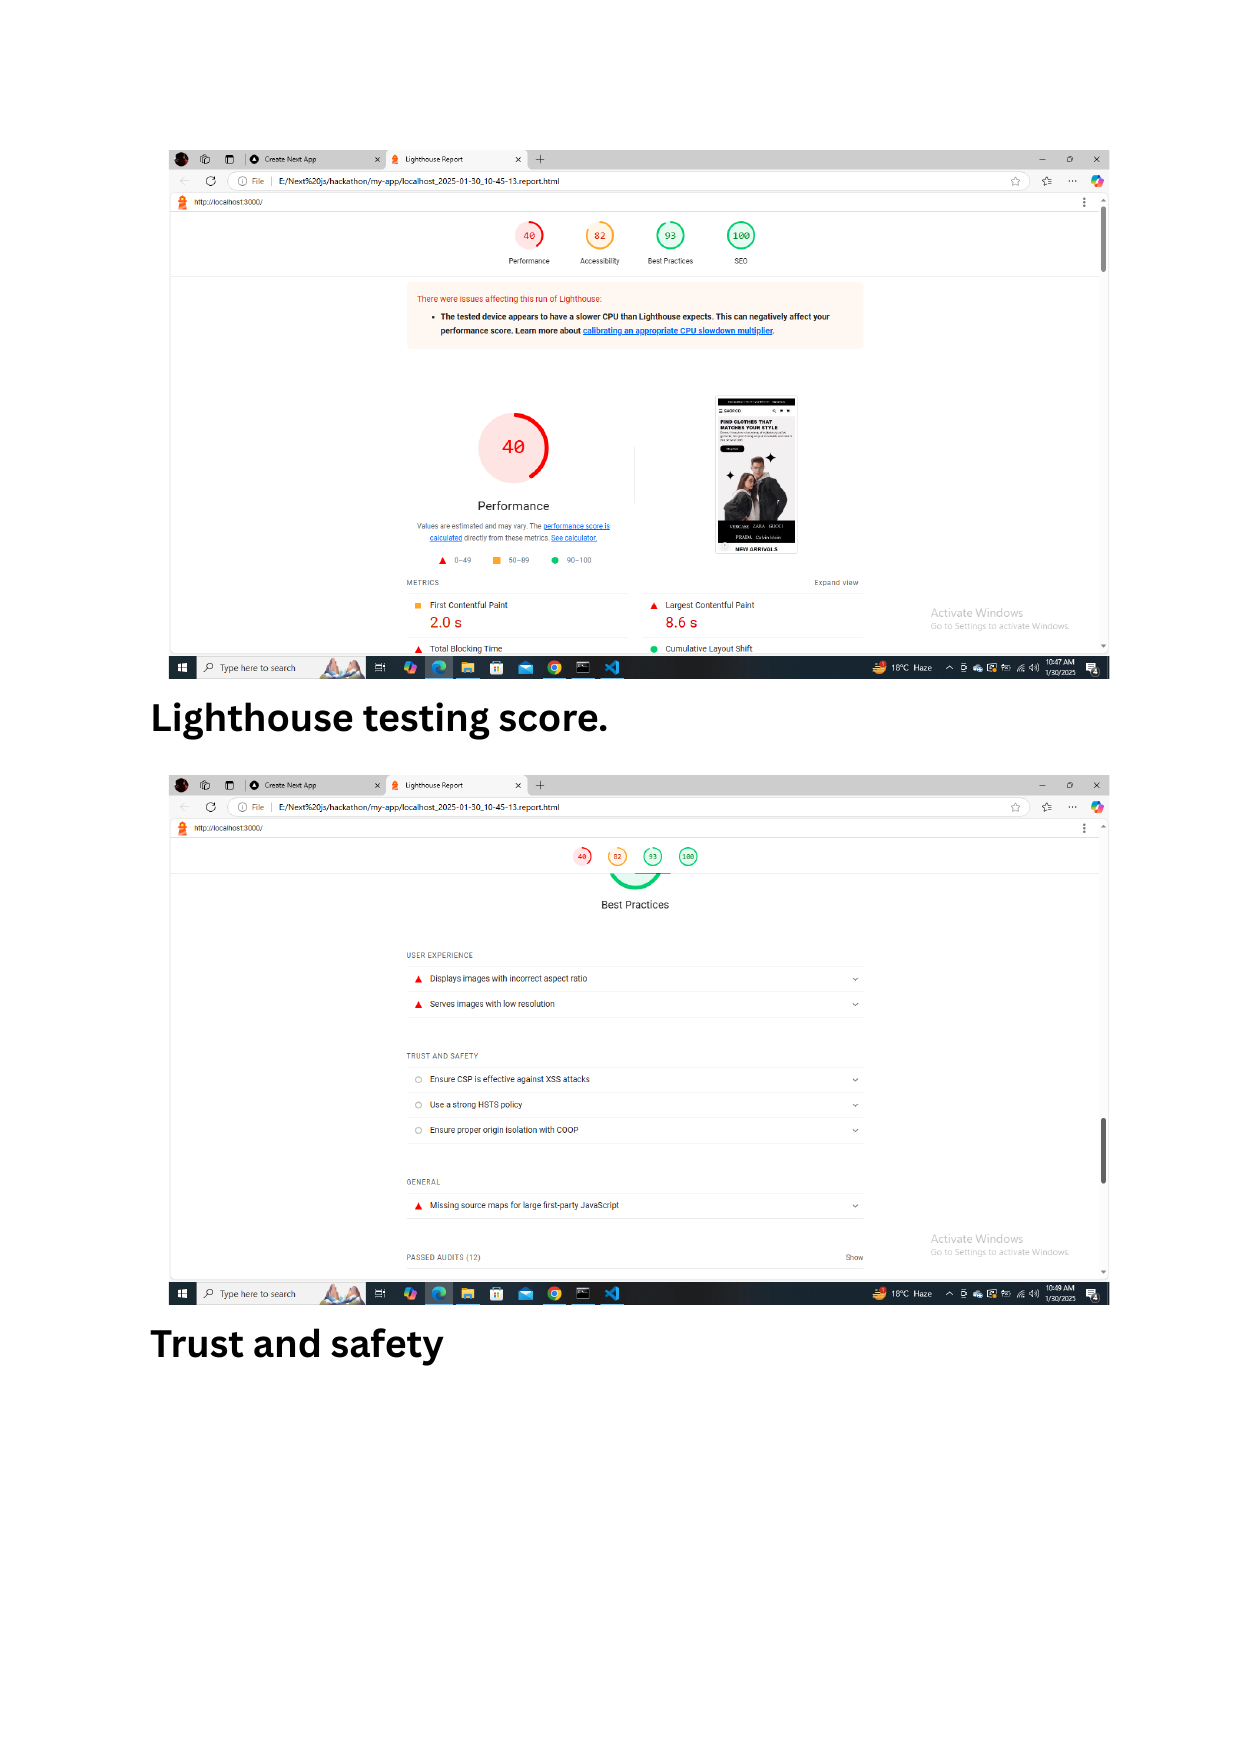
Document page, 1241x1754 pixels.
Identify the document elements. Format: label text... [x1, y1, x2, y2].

text Lighthouse testing score. [150, 692, 1090, 743]
picture [168, 775, 1110, 1305]
picture [168, 150, 1110, 679]
text Trust and safety [150, 1317, 1090, 1368]
